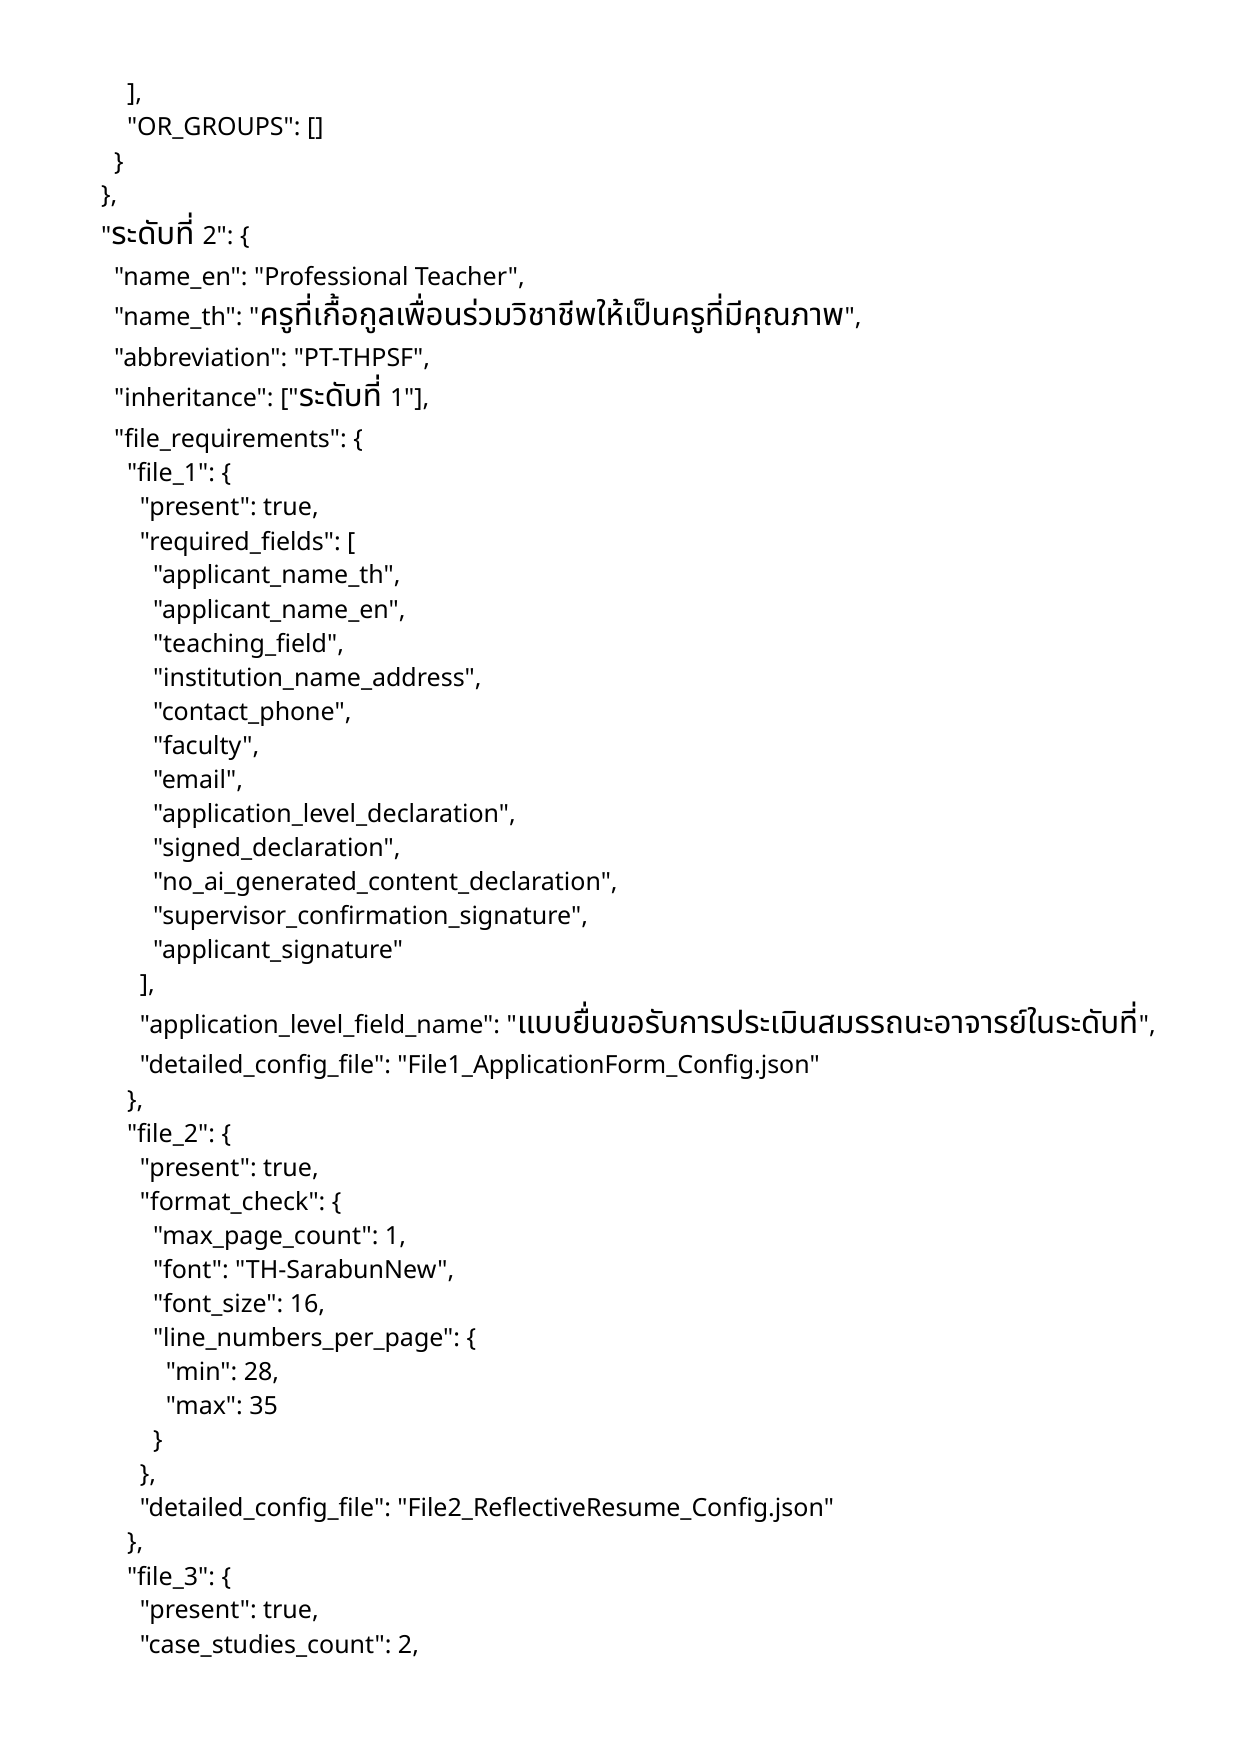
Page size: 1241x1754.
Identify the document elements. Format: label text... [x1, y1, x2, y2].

text }, [75, 177, 1165, 211]
text "present": true, [75, 489, 1165, 523]
text "supervisor_confirmation_signature", [75, 898, 1165, 932]
text "application_level_declaration", [75, 796, 1165, 830]
text "application_level_field_name": "แบบยื่นขอรับการประเมินสมรรถนะอาจารย์ในระดับที่", [75, 1000, 1165, 1047]
text "font_size": 16, [75, 1286, 1165, 1320]
text }, [75, 1081, 1165, 1115]
text "detailed_config_file": "File2_ReflectiveResume_Config.json" [75, 1490, 1165, 1524]
text "detailed_config_file": "File1_ApplicationForm_Config.json" [75, 1047, 1165, 1081]
text } [75, 1422, 1165, 1456]
text "required_fields": [ [75, 523, 1165, 557]
text "OR_GROUPS": [] [75, 109, 1165, 143]
text "applicant_name_th", [75, 557, 1165, 591]
text "line_numbers_per_page": { [75, 1320, 1165, 1354]
text "ระดับที่ 2": { [75, 211, 1165, 258]
text "institution_name_address", [75, 659, 1165, 693]
text } [75, 143, 1165, 177]
text "file_3": { [75, 1558, 1165, 1592]
text ], [75, 966, 1165, 1000]
text "abbreviation": "PT-THPSF", [75, 340, 1165, 374]
text "applicant_signature" [75, 932, 1165, 966]
text "format_check": { [75, 1183, 1165, 1217]
text "file_1": { [75, 455, 1165, 489]
text }, [75, 1456, 1165, 1490]
text "faculty", [75, 727, 1165, 762]
text "teaching_field", [75, 625, 1165, 659]
text "file_requirements": { [75, 421, 1165, 455]
text "name_en": "Professional Teacher", [75, 258, 1165, 292]
text "max": 35 [75, 1388, 1165, 1422]
text "email", [75, 762, 1165, 796]
text "present": true, [75, 1592, 1165, 1626]
text "signed_declaration", [75, 830, 1165, 864]
text "contact_phone", [75, 693, 1165, 727]
text ], [75, 75, 1165, 109]
text "no_ai_generated_content_declaration", [75, 864, 1165, 898]
text "font": "TH-SarabunNew", [75, 1252, 1165, 1286]
text "max_page_count": 1, [75, 1217, 1165, 1252]
text "file_2": { [75, 1115, 1165, 1149]
text "inheritance": ["ระดับที่ 1"], [75, 374, 1165, 421]
text }, [75, 1524, 1165, 1558]
text "applicant_name_en", [75, 591, 1165, 625]
text "present": true, [75, 1149, 1165, 1183]
text "name_th": "ครูที่เกื้อกูลเพื่อนร่วมวิชาชีพให้เป็นครูที่มีคุณภาพ", [75, 292, 1165, 340]
text "min": 28, [75, 1354, 1165, 1388]
text "case_studies_count": 2, [75, 1626, 1165, 1660]
